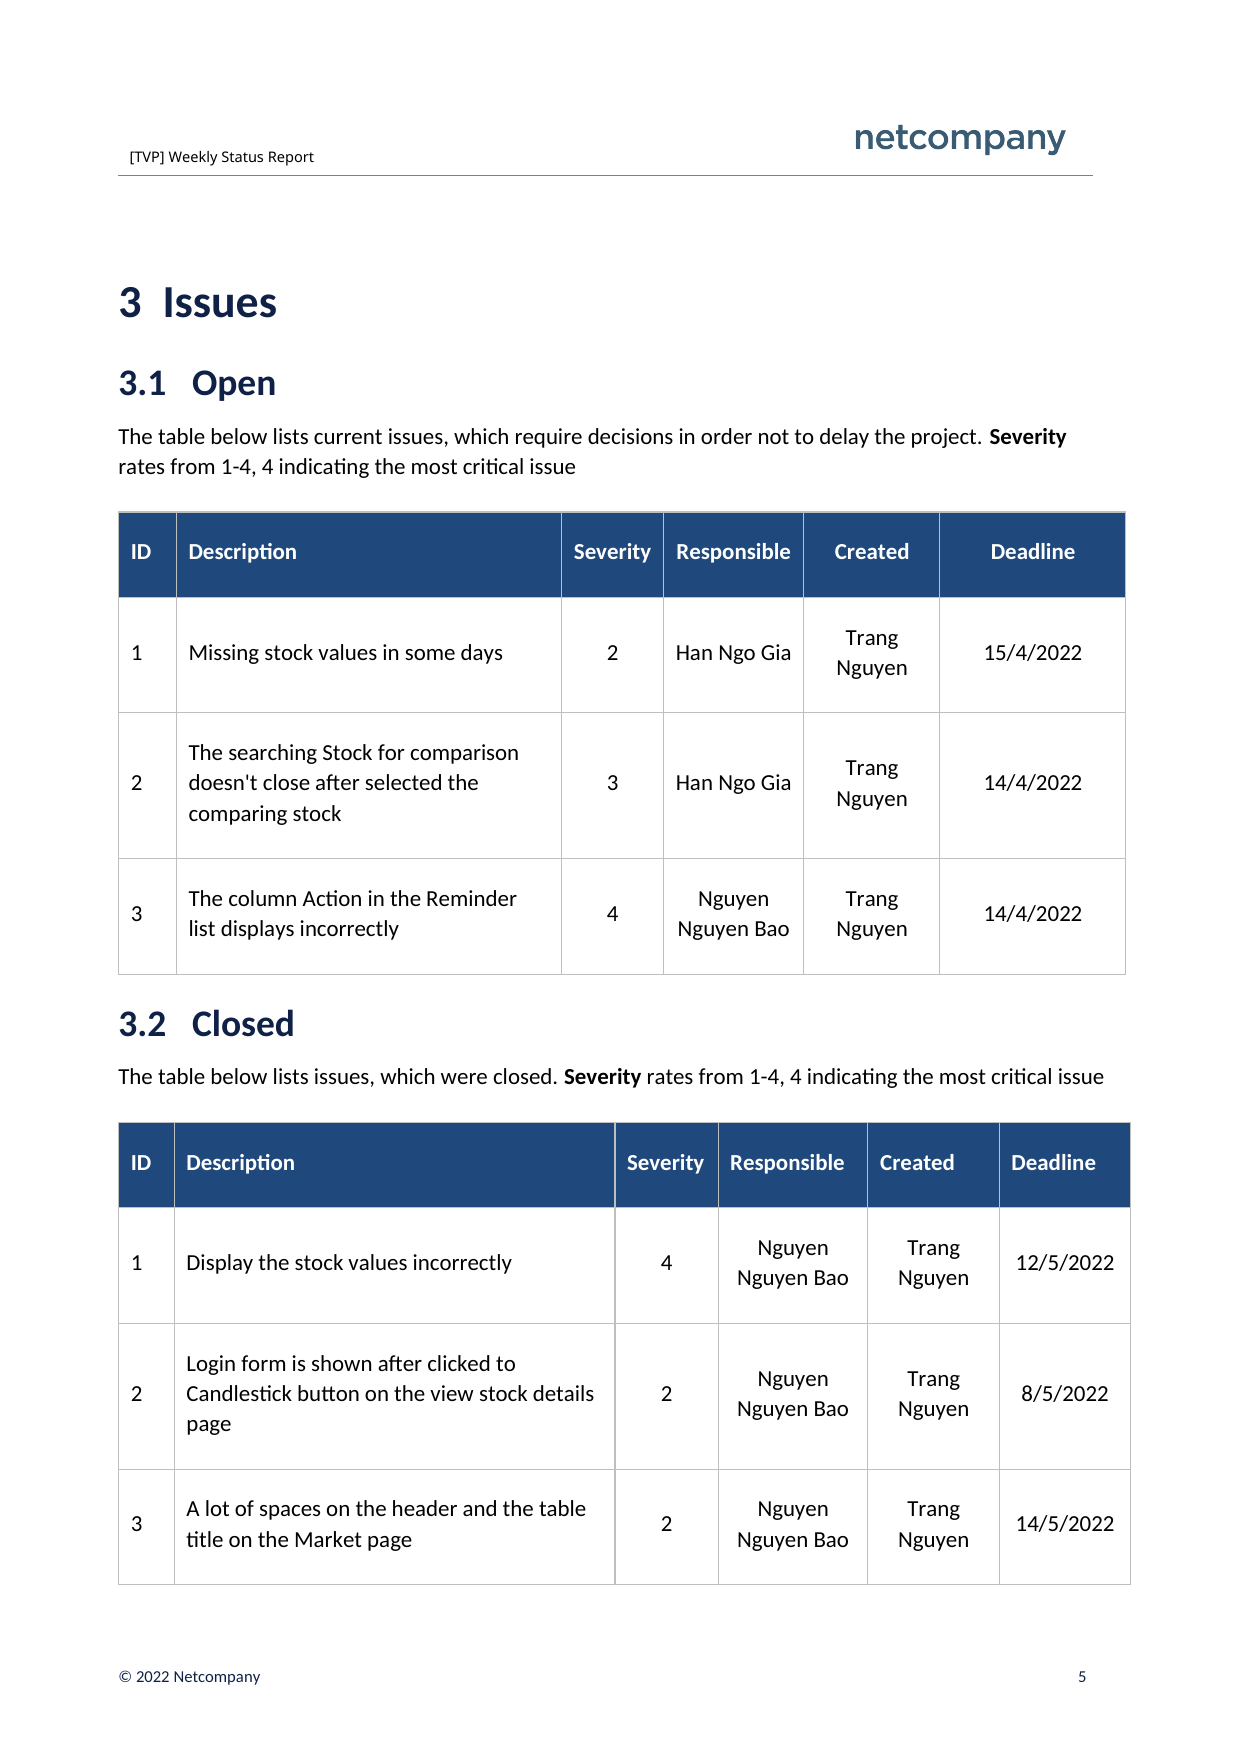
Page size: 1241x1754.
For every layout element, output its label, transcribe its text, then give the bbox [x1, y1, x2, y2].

table_cell Login form is shown after clicked to Candlestick button on the view stock details page [175, 1324, 614, 1468]
table_cell 14/4/2022 [940, 713, 1125, 858]
table_header Description [177, 513, 561, 597]
table_cell 2 [119, 1324, 174, 1468]
table_cell 4 [562, 859, 663, 973]
table_cell Trang Nguyen [868, 1470, 999, 1584]
table_cell Trang Nguyen [804, 859, 939, 973]
table_cell Han Ngo Gia [664, 598, 803, 712]
table_cell The searching Stock for comparison doesn't close after selected the comparing stock [177, 713, 561, 858]
table_cell 4 [616, 1208, 718, 1323]
table_cell 2 [119, 713, 176, 858]
table_cell 12/5/2022 [1000, 1208, 1130, 1323]
table_header Severity [562, 513, 663, 597]
picture [838, 115, 1083, 163]
table_header Severity [616, 1123, 718, 1207]
table_cell 15/4/2022 [940, 598, 1125, 712]
table_cell 3 [119, 1470, 174, 1584]
table_cell Nguyen Nguyen Bao [664, 859, 803, 973]
table_cell 2 [562, 598, 663, 712]
table_cell Nguyen Nguyen Bao [719, 1324, 867, 1468]
table_cell Nguyen Nguyen Bao [719, 1470, 867, 1584]
subtitle Open [118, 359, 1113, 405]
table_header Responsible [719, 1123, 867, 1207]
table_cell Trang Nguyen [868, 1208, 999, 1323]
table_cell Trang Nguyen [868, 1324, 999, 1468]
table_header ID [119, 513, 176, 597]
table_cell 1 [119, 1208, 174, 1323]
table_cell 2 [616, 1324, 718, 1468]
table_cell Trang Nguyen [804, 598, 939, 712]
table_header Created [804, 513, 939, 597]
table_cell Missing stock values in some days [177, 598, 561, 712]
table_header ID [119, 1123, 174, 1207]
table_cell The column Action in the Reminder list displays incorrectly [177, 859, 561, 973]
table_cell 1 [119, 598, 176, 712]
table_cell Han Ngo Gia [664, 713, 803, 858]
table_cell 14/5/2022 [1000, 1470, 1130, 1584]
table_cell 2 [616, 1470, 718, 1584]
table_header Created [868, 1123, 999, 1207]
subtitle Closed [118, 999, 1113, 1045]
table_cell 3 [119, 859, 176, 973]
table_cell Trang Nguyen [804, 713, 939, 858]
subtitle Issues [118, 272, 1113, 328]
table_cell 3 [562, 713, 663, 858]
table_cell Display the stock values incorrectly [175, 1208, 614, 1323]
table_cell A lot of spaces on the header and the table title on the Market page [175, 1470, 614, 1584]
text The table below lists current issues, which require decisions in order not to delay the project. Severity rates from 1-4, 4 indicating the most critical issue [118, 422, 1113, 480]
text The table below lists issues, which were closed. Severity rates from 1-4, 4 indicating the most critical issue [118, 1062, 1113, 1091]
table_header Responsible [664, 513, 803, 597]
table_header Deadline [940, 513, 1125, 597]
table_cell 14/4/2022 [940, 859, 1125, 973]
table_header Description [175, 1123, 614, 1207]
table_header Deadline [1000, 1123, 1130, 1207]
table_cell 8/5/2022 [1000, 1324, 1130, 1468]
table_cell Nguyen Nguyen Bao [719, 1208, 867, 1323]
